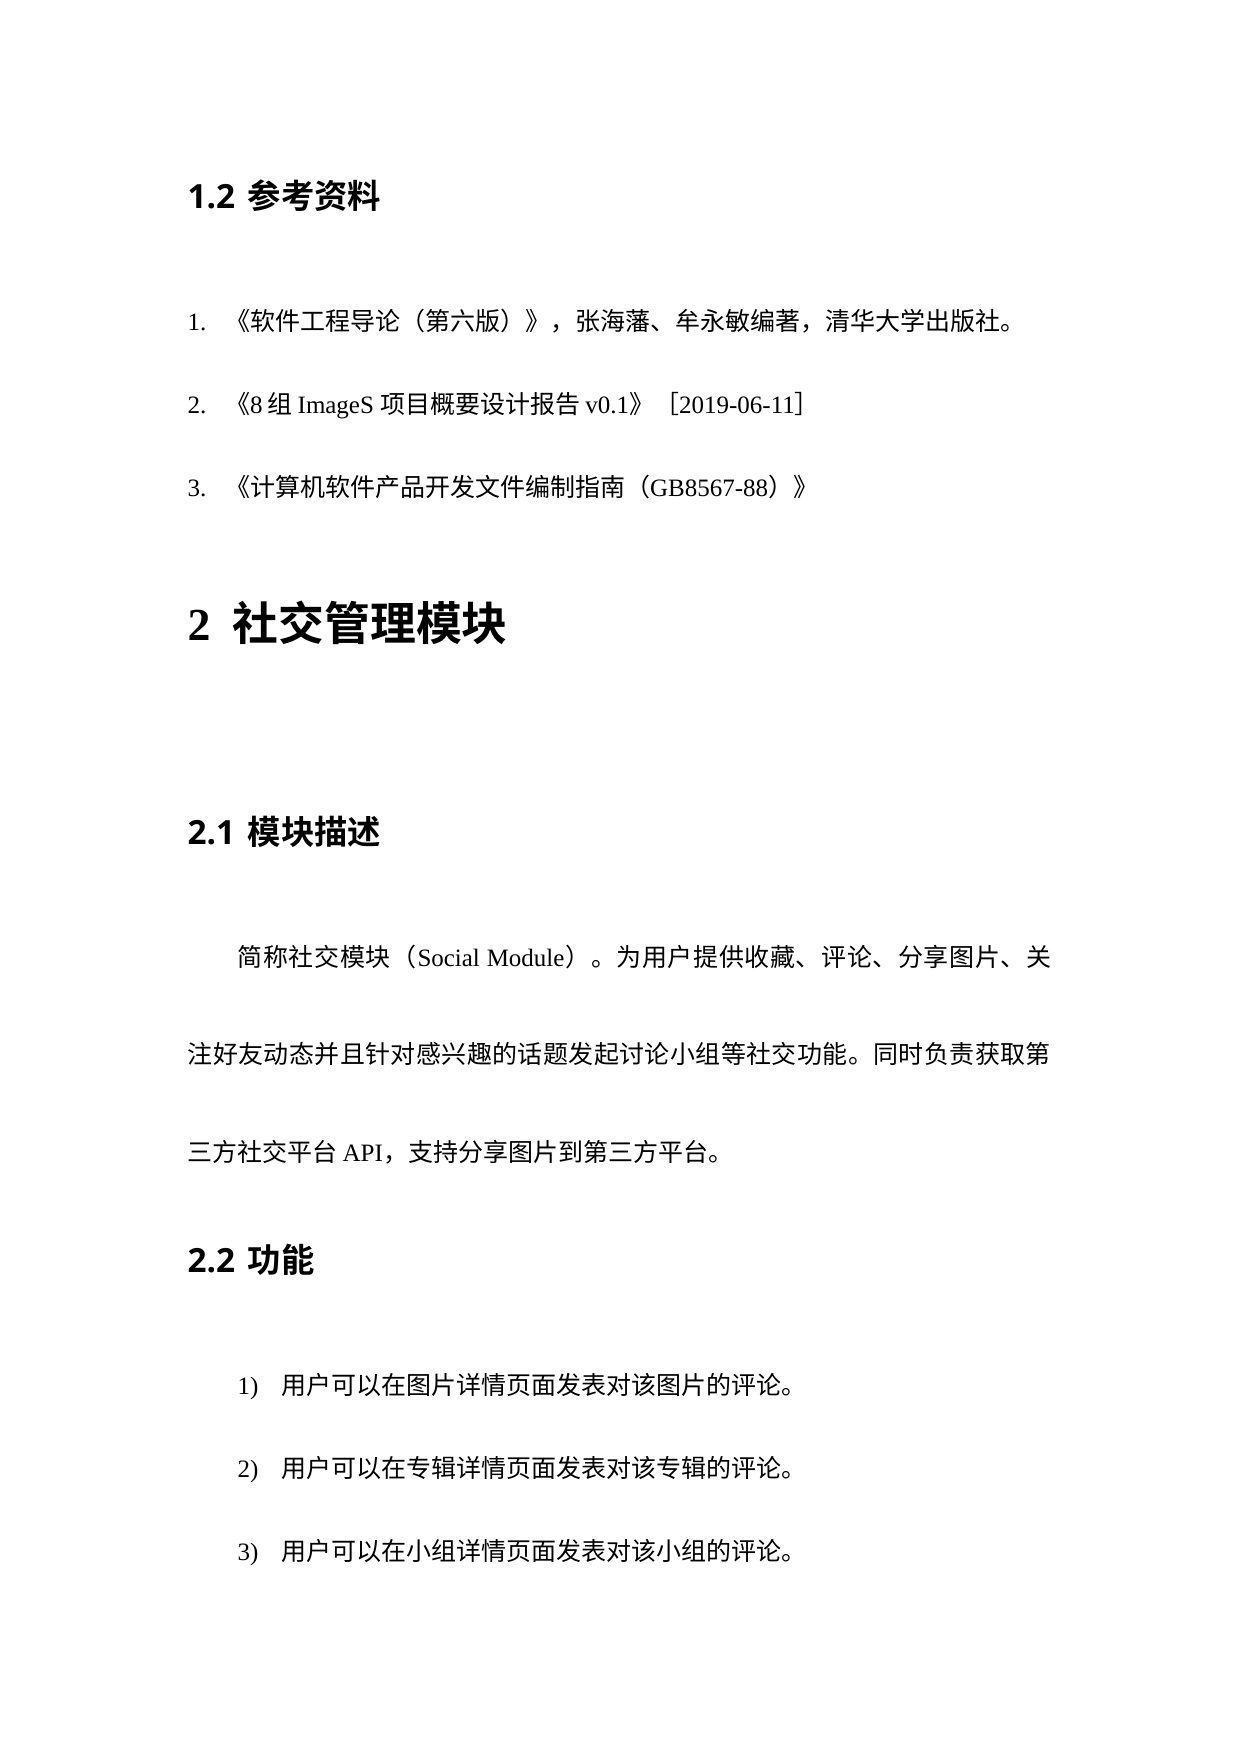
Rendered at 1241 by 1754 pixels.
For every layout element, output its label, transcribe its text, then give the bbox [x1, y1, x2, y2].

list 用户可以在专辑详情页面发表对该专辑的评论。 [237, 1434, 1053, 1499]
subtitle 功能 [187, 1226, 1053, 1291]
subtitle 模块描述 [187, 797, 1053, 862]
list 用户可以在小组详情页面发表对该小组的评论。 [237, 1517, 1053, 1582]
list 《计算机软件产品开发文件编制指南（GB8567-88）》 [187, 453, 1053, 518]
text 简称社交模块（Social Module）。为用户提供收藏、评论、分享图片、关注好友动态并且针对感兴趣的话题发起讨论小组等社交功能。同时负责获取第三方社交平台API，支持分享图片到第三方平台。 [187, 923, 1053, 1183]
list 《软件工程导论（第六版）》，张海藩、牟永敏编著，清华大学出版社。 [187, 287, 1053, 352]
list 《8组ImageS 项目概要设计报告v0.1》［2019-06-11］ [187, 370, 1053, 435]
list 用户可以在图片详情页面发表对该图片的评论。 [237, 1351, 1053, 1416]
subtitle 参考资料 [187, 162, 1053, 227]
subtitle 社交管理模块 [187, 572, 1053, 669]
